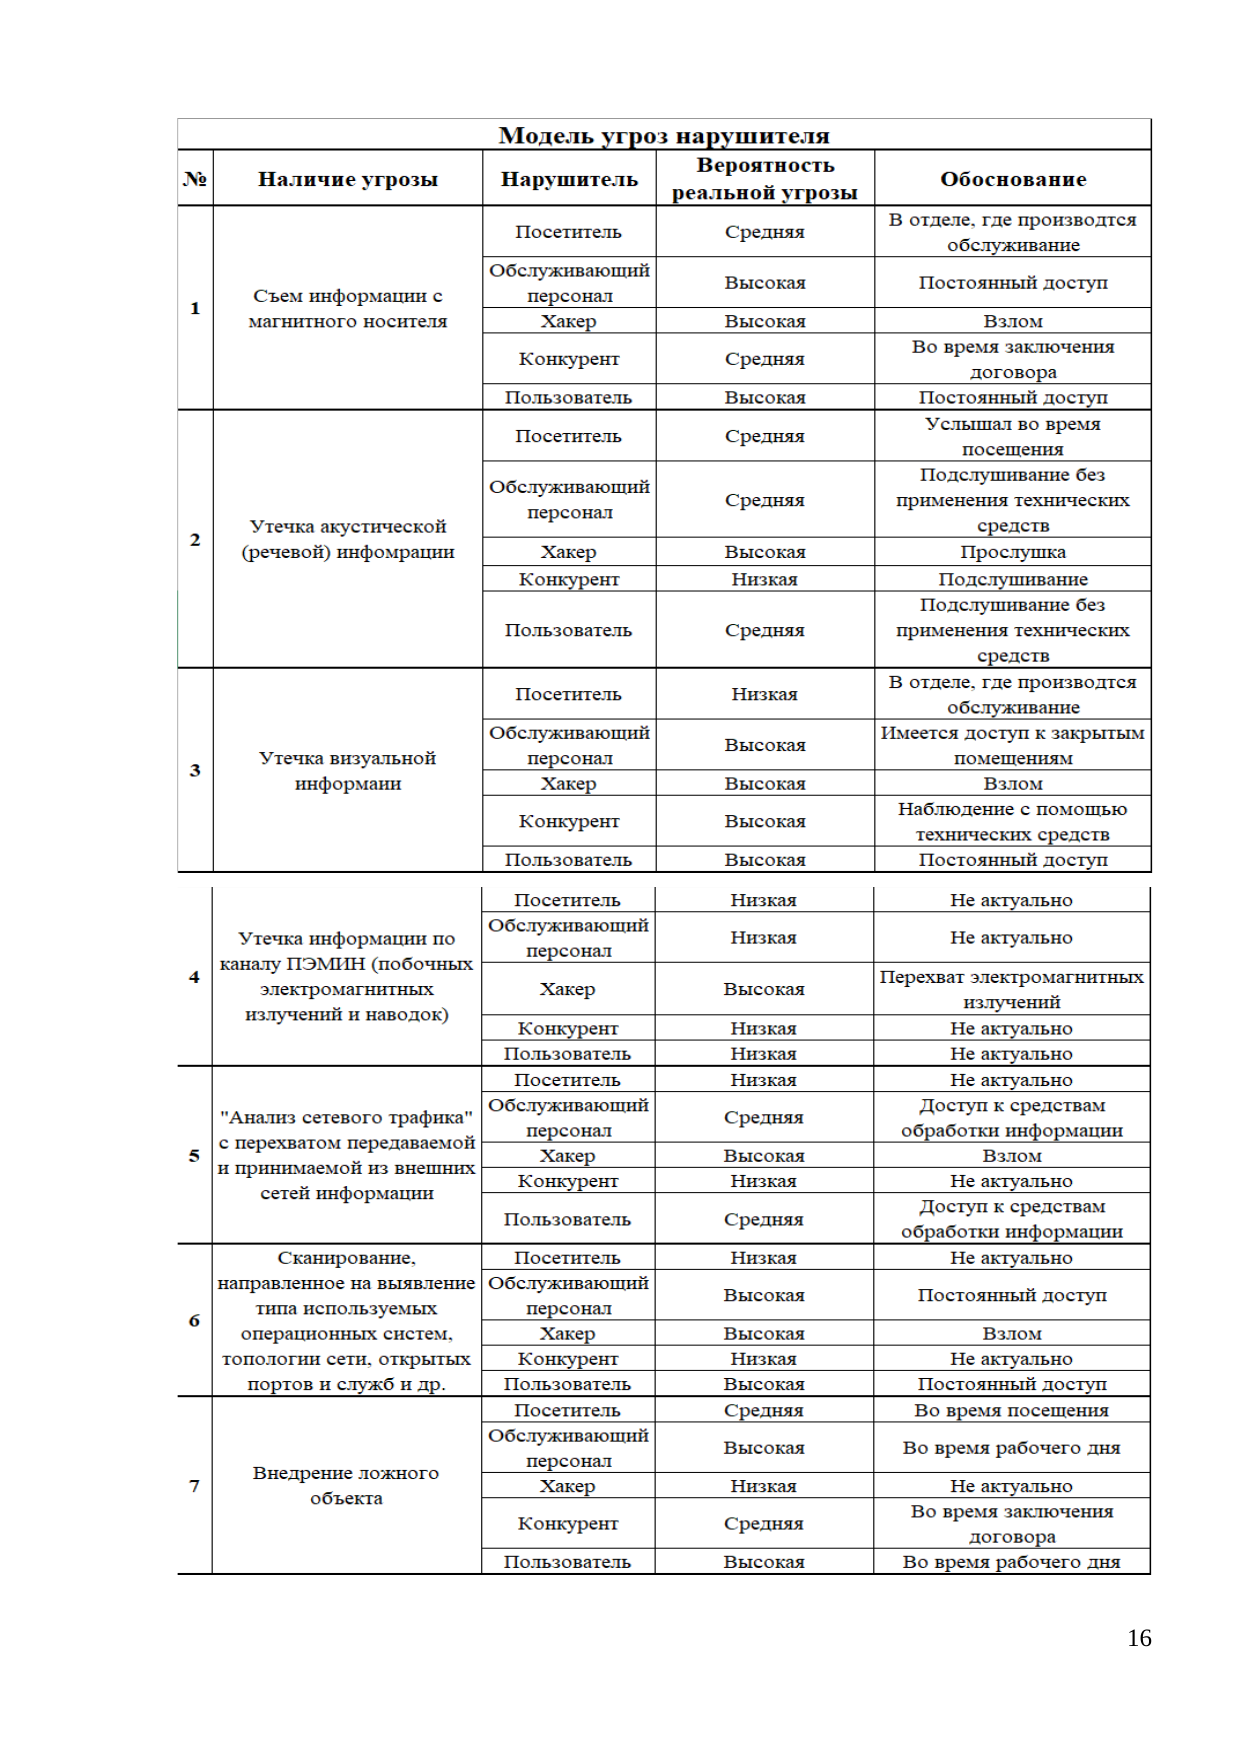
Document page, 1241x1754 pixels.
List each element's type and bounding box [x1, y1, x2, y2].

picture [177, 887, 1152, 1575]
picture [177, 118, 1153, 873]
